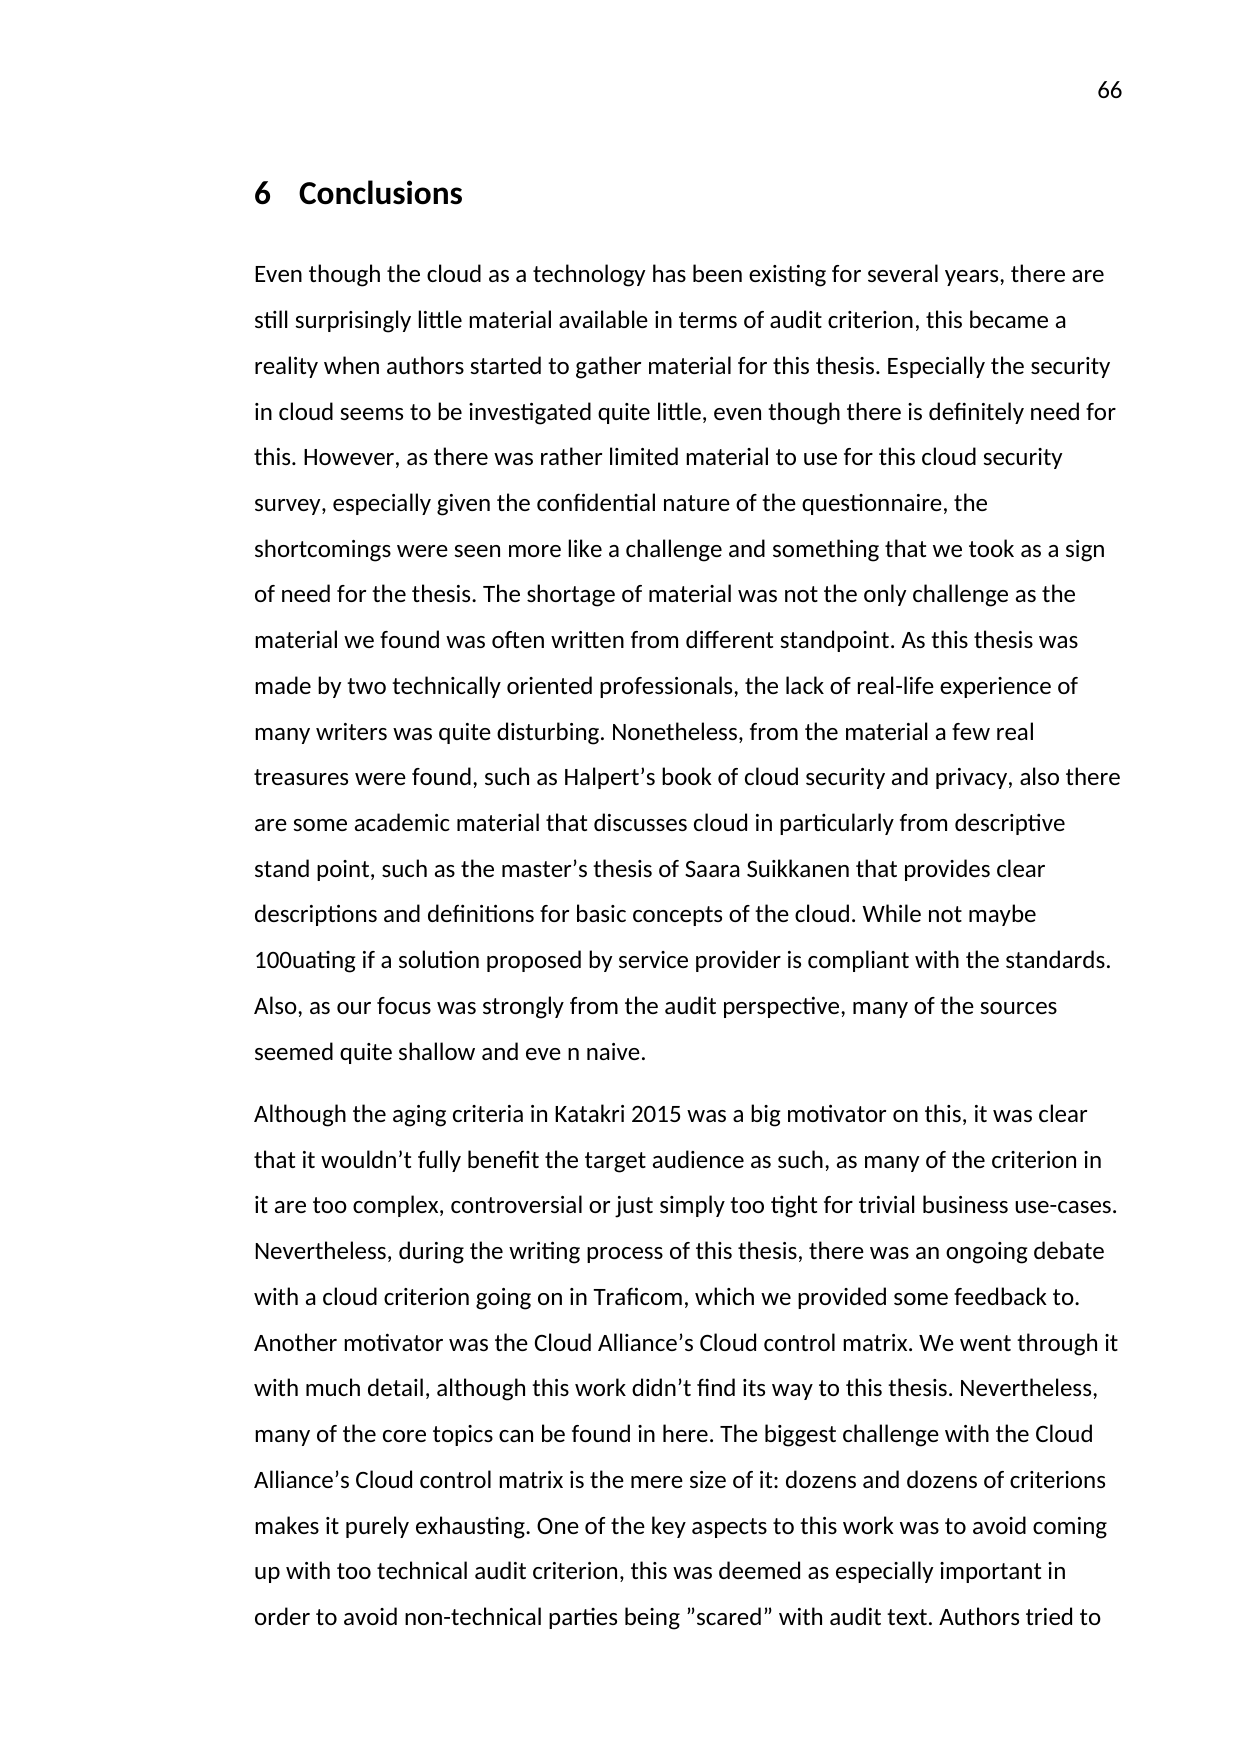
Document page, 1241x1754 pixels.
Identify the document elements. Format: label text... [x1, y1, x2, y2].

subtitle Conclusions [254, 172, 1122, 213]
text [254, 1098, 1122, 1632]
text Even though the cloud as a technology has been existing for several years, there are still surprisingly little material available in terms of audit criterion, this became a reality when authors started to gather material for this thesis. Especially the security in cloud seems to be investigated quite little, even though there is definitely need for this. However, as there was rather limited material to use for this cloud security survey, especially given the confidential nature of the questionnaire, the shortcomings were seen more like a challenge and something that we took as a sign of need for the thesis. The shortage of material was not the only challenge as the material we found was often written from different standpoint. As this thesis was made by two technically oriented professionals, the lack of real-life experience of many writers was quite disturbing. Nonetheless, from the material a few real treasures were found, such as Halpert’s book of cloud security and privacy, also there are some academic material that discusses cloud in particularly from descriptive stand point, such as the master’s thesis of Saara Suikkanen that provides clear descriptions and definitions for basic concepts of the cloud. While not maybe 100uating if a solution proposed by service provider is compliant with the standards. Also, as our focus was strongly from the audit perspective, many of the sources seemed quite shallow and eve n naive. [254, 258, 1122, 1066]
